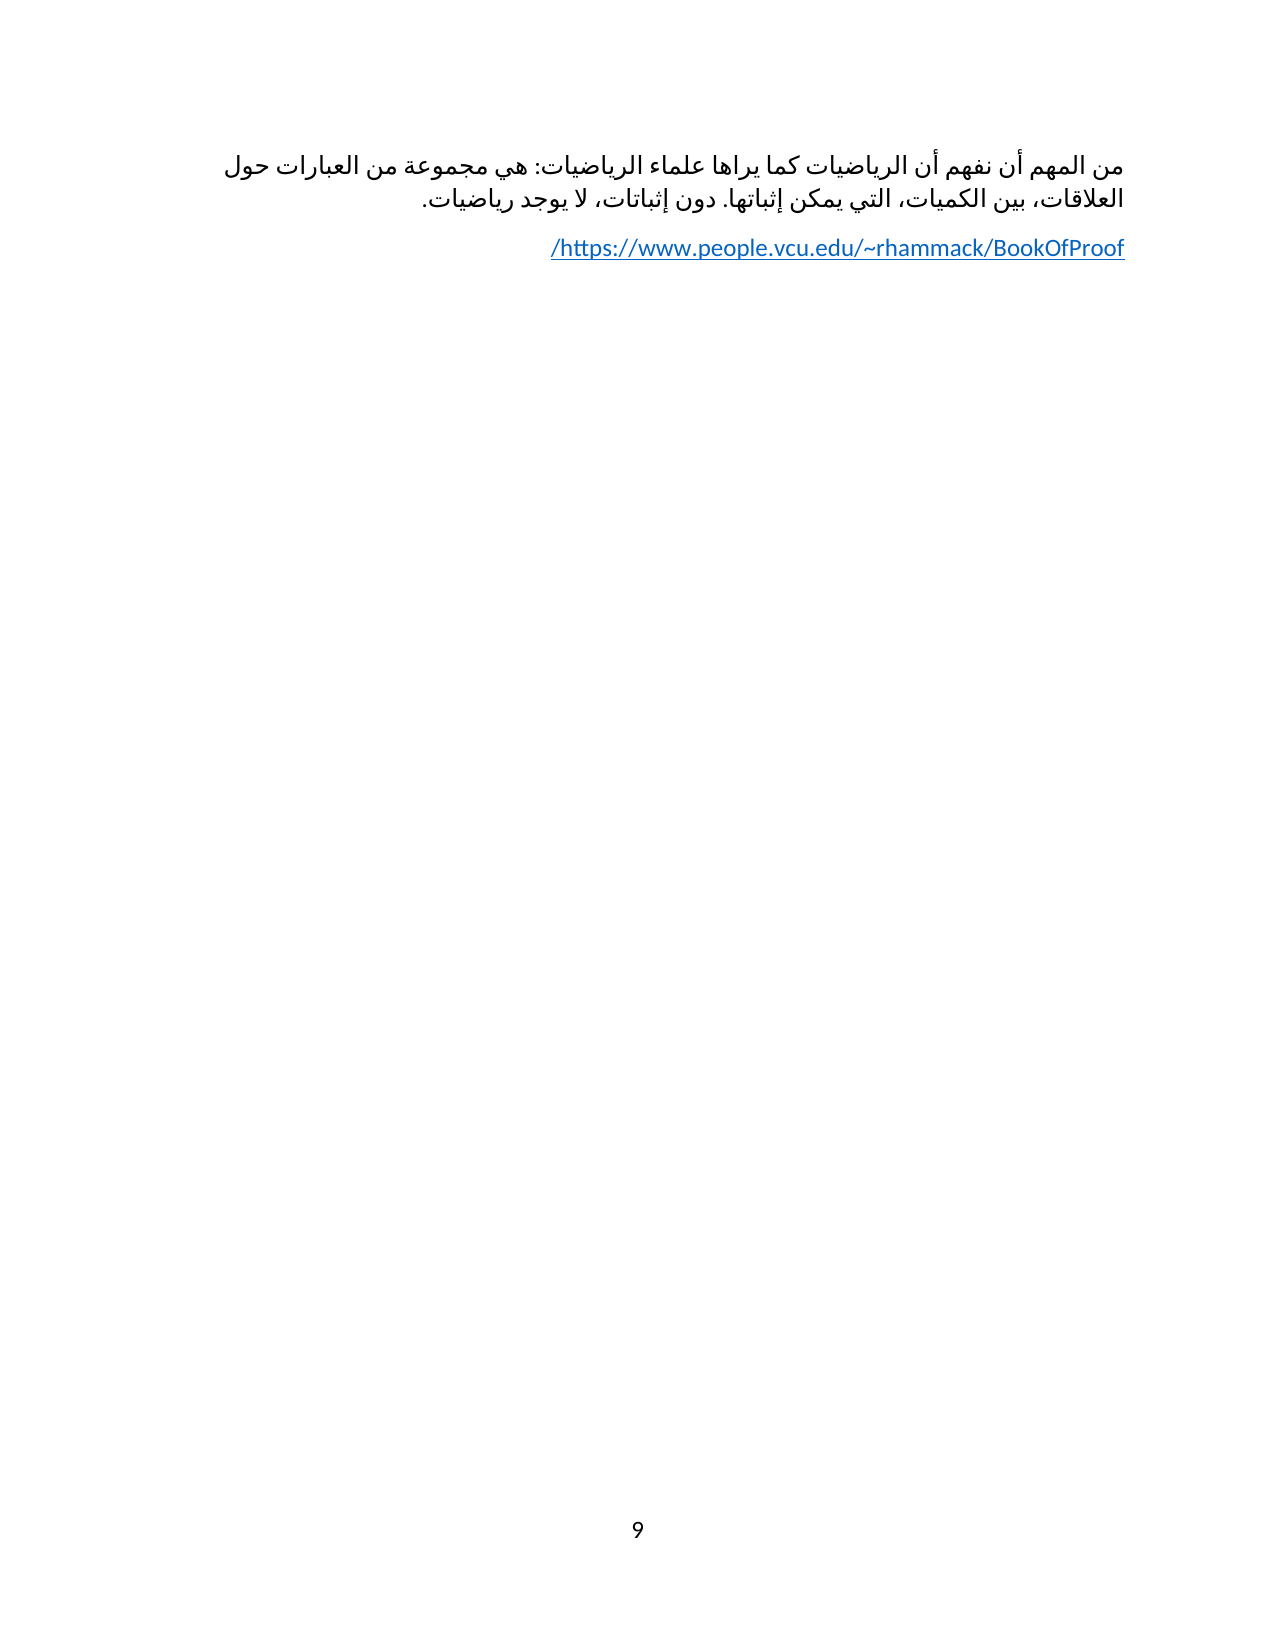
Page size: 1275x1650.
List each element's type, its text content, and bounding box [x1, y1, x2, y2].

text https://www.people.vcu.edu/~rhammack/BookOfProof/ [150, 232, 1125, 263]
text من المهم أن نفهم أن الرياضيات كما يراها علماء الرياضيات: هي مجموعة من العبارات حول العلاقات، بين الكميات، التي يمكن إثباتها. دون إثباتات، لا يوجد رياضيات. [150, 150, 1125, 213]
